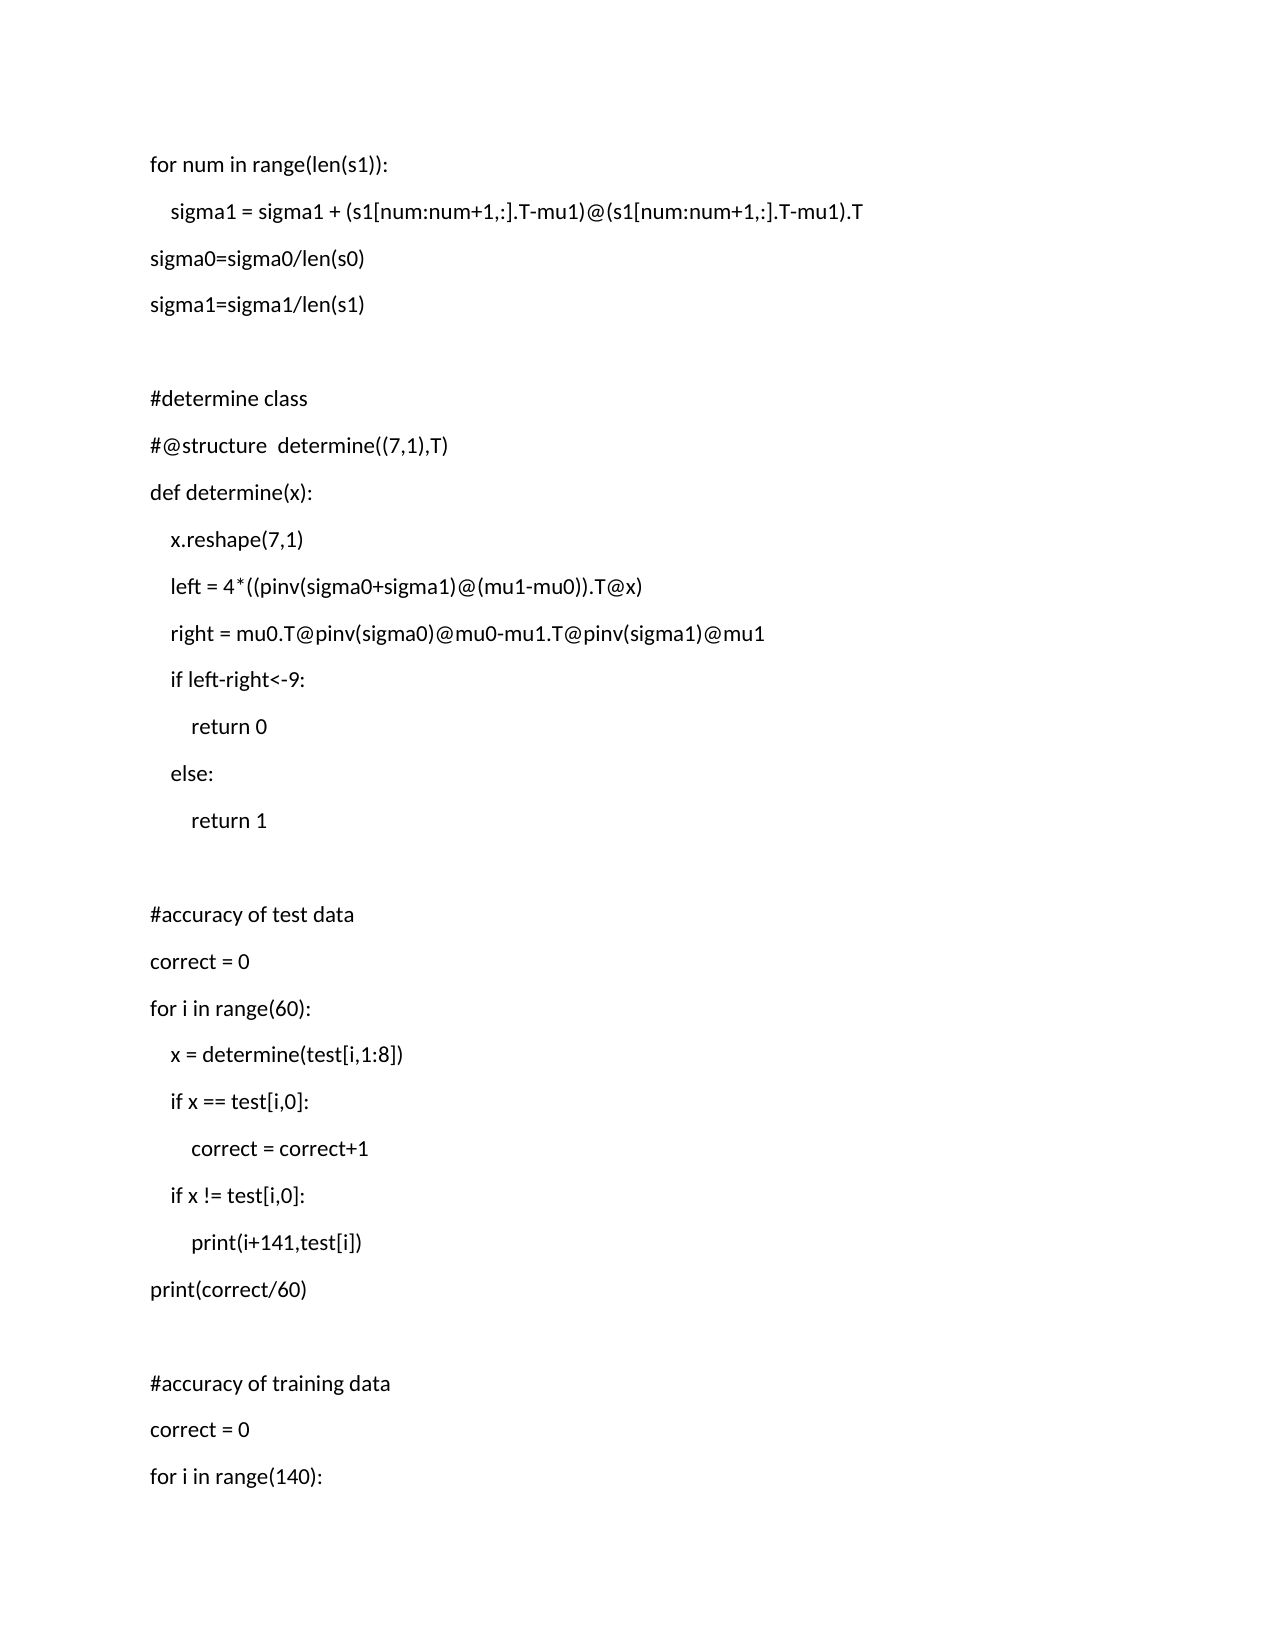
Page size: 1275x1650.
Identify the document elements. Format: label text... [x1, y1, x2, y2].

text if x != test[i,0]: [150, 1181, 1125, 1209]
text def determine(x): [150, 478, 1125, 506]
text sigma0=sigma0/len(s0) [150, 244, 1125, 272]
text print(i+141,test[i]) [150, 1228, 1125, 1256]
text #@structure determine((7,1),T) [150, 431, 1125, 459]
text if x == test[i,0]: [150, 1087, 1125, 1116]
text correct = 0 [150, 947, 1125, 975]
text right = mu0.T@pinv(sigma0)@mu0-mu1.T@pinv(sigma1)@mu1 [150, 619, 1125, 647]
text return 1 [150, 806, 1125, 834]
text correct = correct+1 [150, 1134, 1125, 1162]
text left = 4*((pinv(sigma0+sigma1)@(mu1-mu0)).T@x) [150, 572, 1125, 600]
text sigma1=sigma1/len(s1) [150, 291, 1125, 319]
text x.reshape(7,1) [150, 525, 1125, 553]
text #accuracy of training data [150, 1369, 1125, 1397]
text for i in range(140): [150, 1462, 1125, 1491]
text else: [150, 759, 1125, 787]
text sigma1 = sigma1 + (s1[num:num+1,:].T-mu1)@(s1[num:num+1,:].T-mu1).T [150, 197, 1125, 225]
text print(correct/60) [150, 1275, 1125, 1303]
text #accuracy of test data [150, 900, 1125, 928]
text for i in range(60): [150, 994, 1125, 1022]
text x = determine(test[i,1:8]) [150, 1041, 1125, 1069]
text if left-right<-9: [150, 666, 1125, 694]
text for num in range(len(s1)): [150, 150, 1125, 178]
text return 0 [150, 712, 1125, 741]
text #determine class [150, 384, 1125, 412]
text correct = 0 [150, 1416, 1125, 1444]
